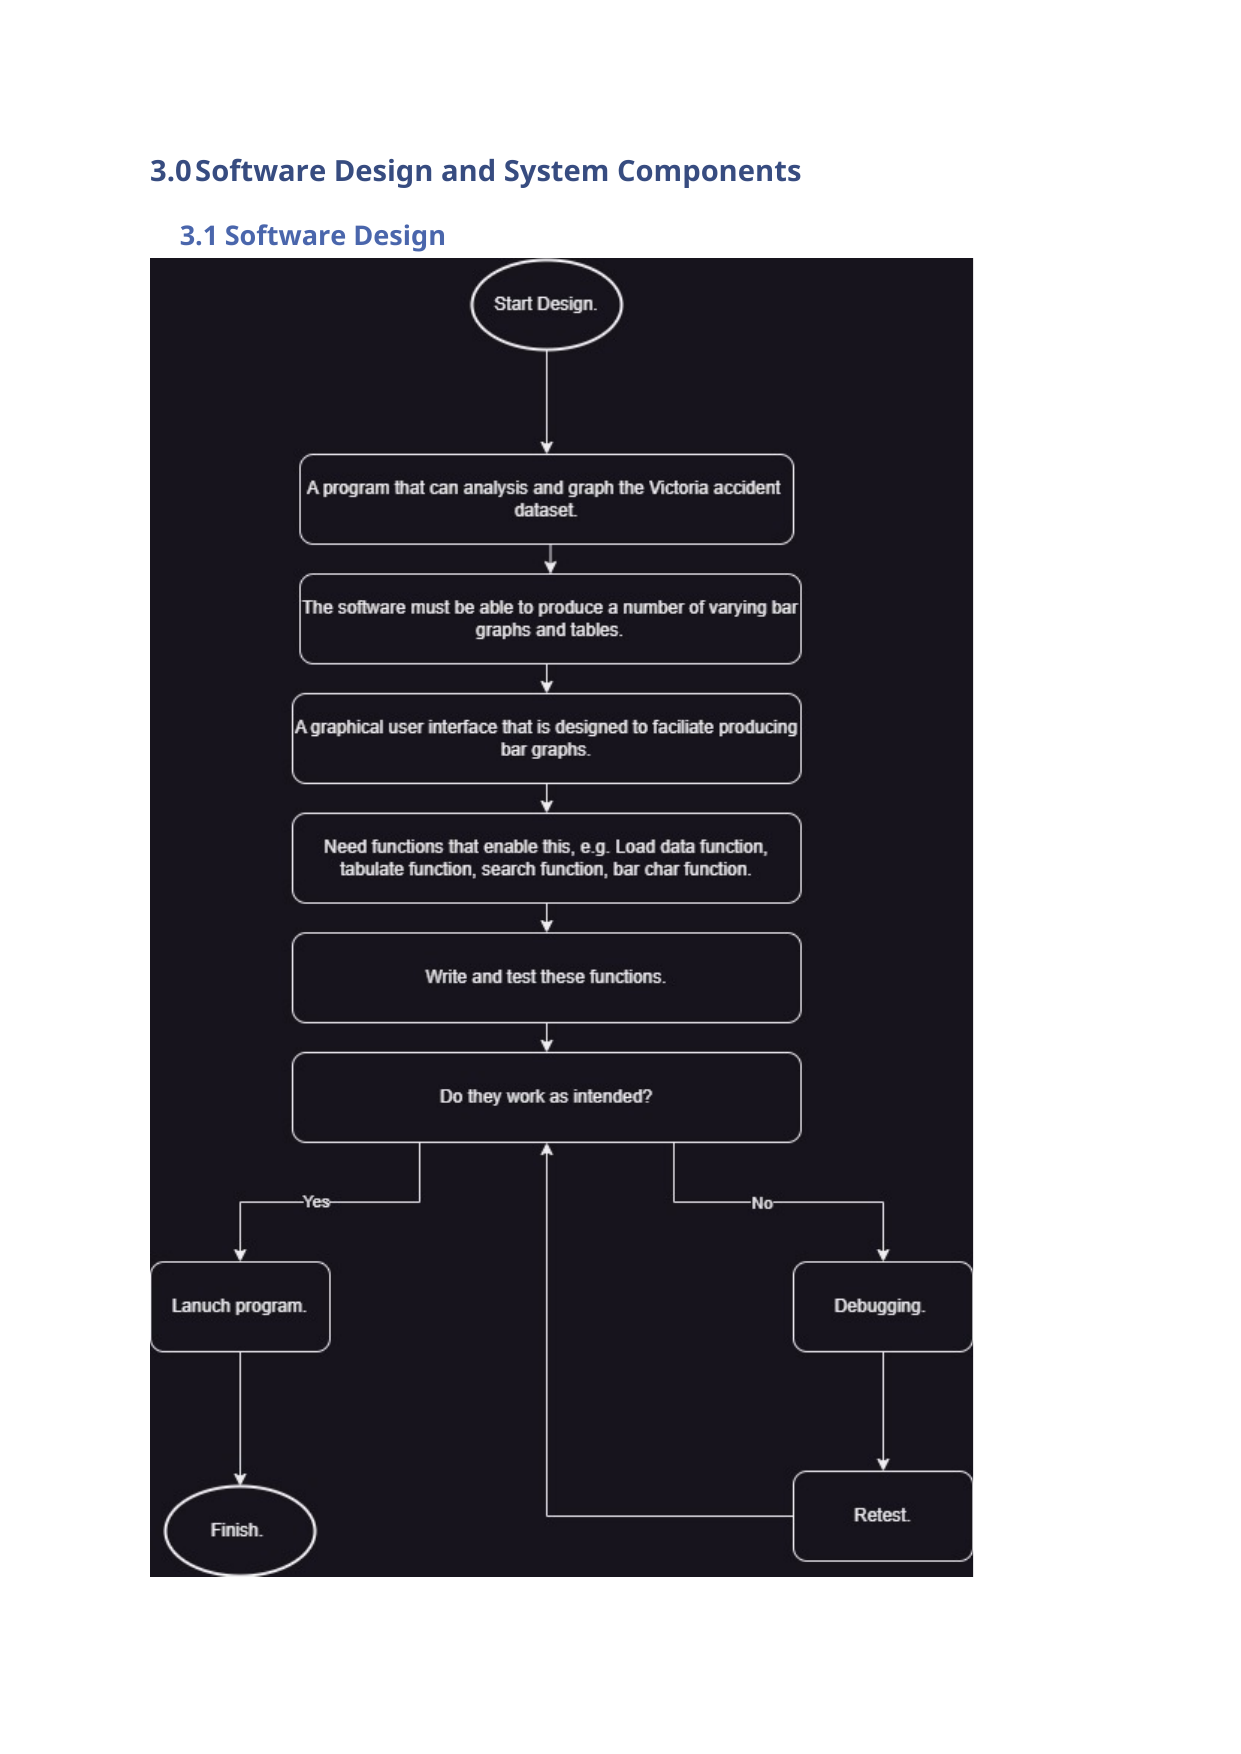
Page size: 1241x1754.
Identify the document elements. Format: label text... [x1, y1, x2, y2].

subtitle Software Design and System Components [150, 150, 1090, 190]
picture [150, 258, 974, 1577]
subtitle Software Design [179, 216, 1090, 253]
